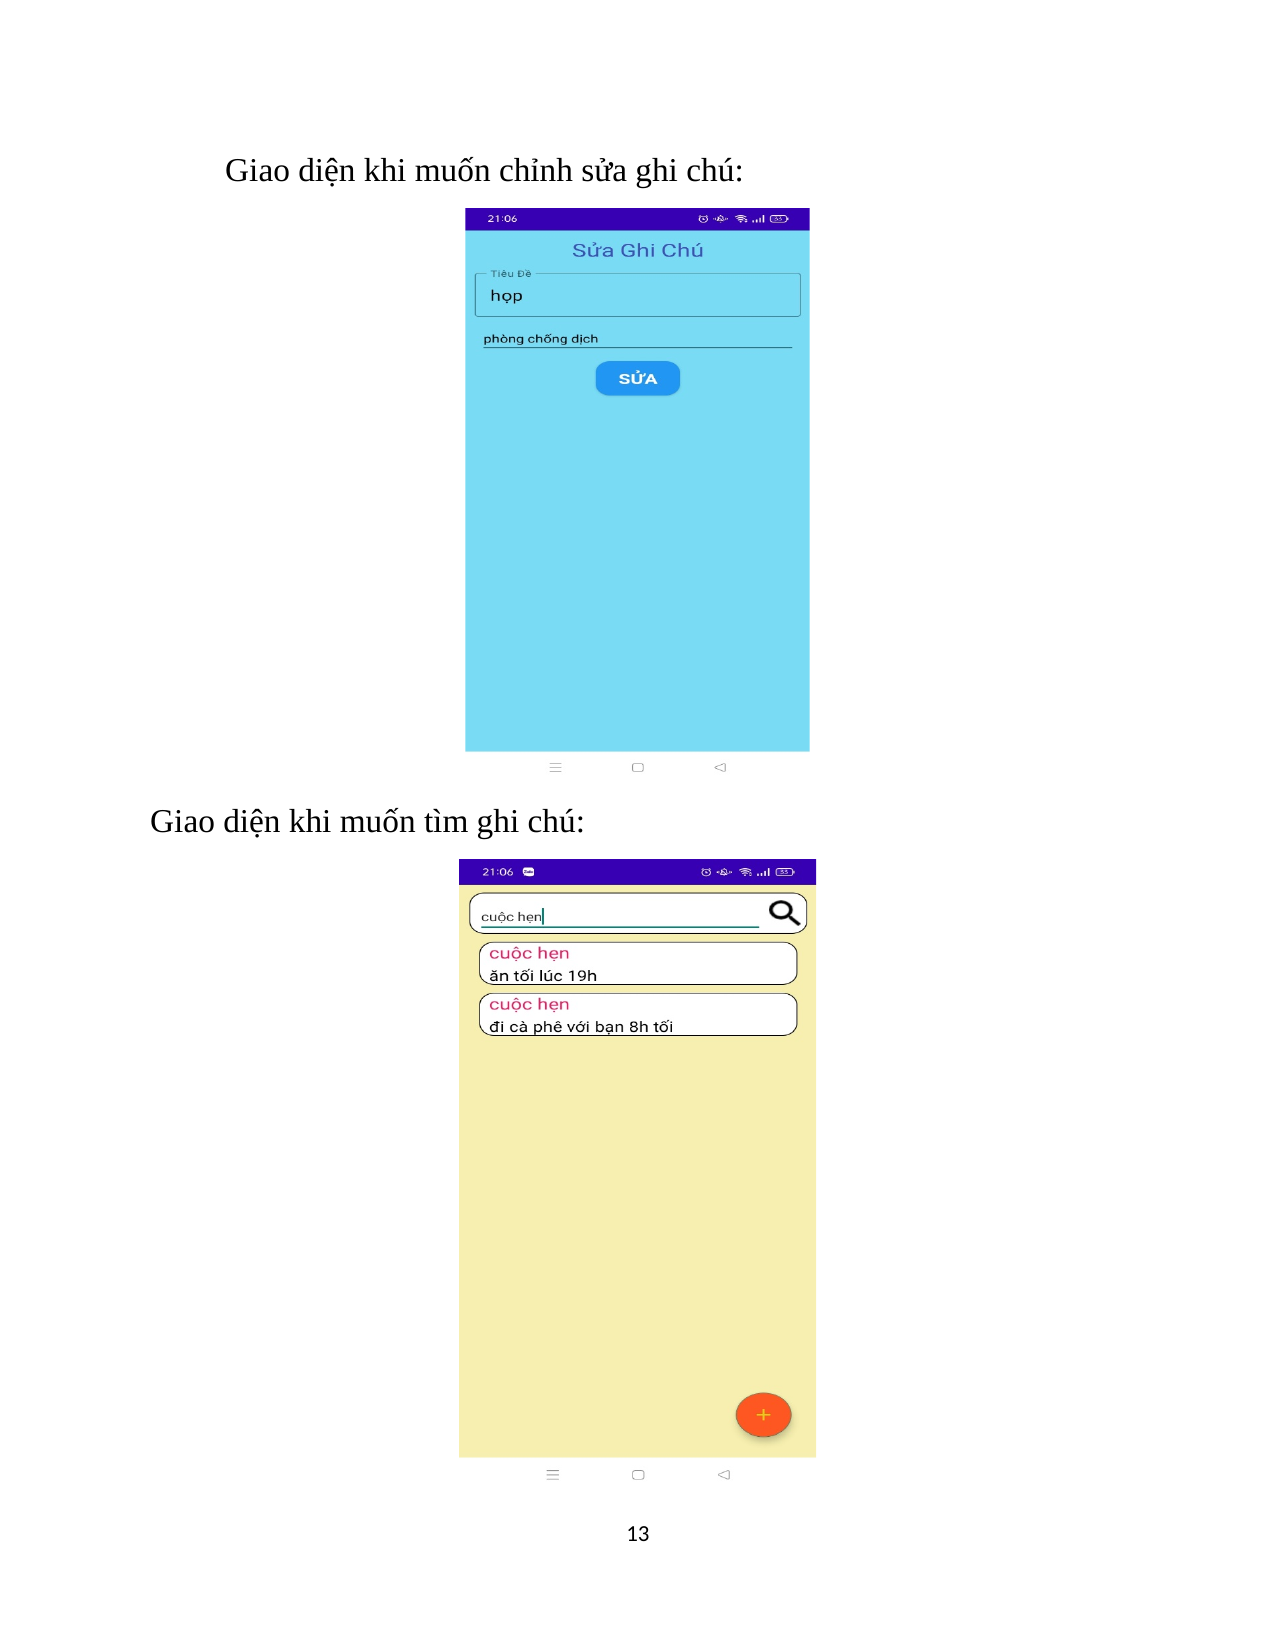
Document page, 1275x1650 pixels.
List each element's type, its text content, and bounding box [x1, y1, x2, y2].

picture [465, 208, 810, 783]
text Giao diện khi muốn tìm ghi chú: [150, 801, 1125, 840]
picture [459, 859, 817, 1492]
list Giao diện khi muốn chỉnh sửa ghi chú: [225, 150, 1125, 188]
